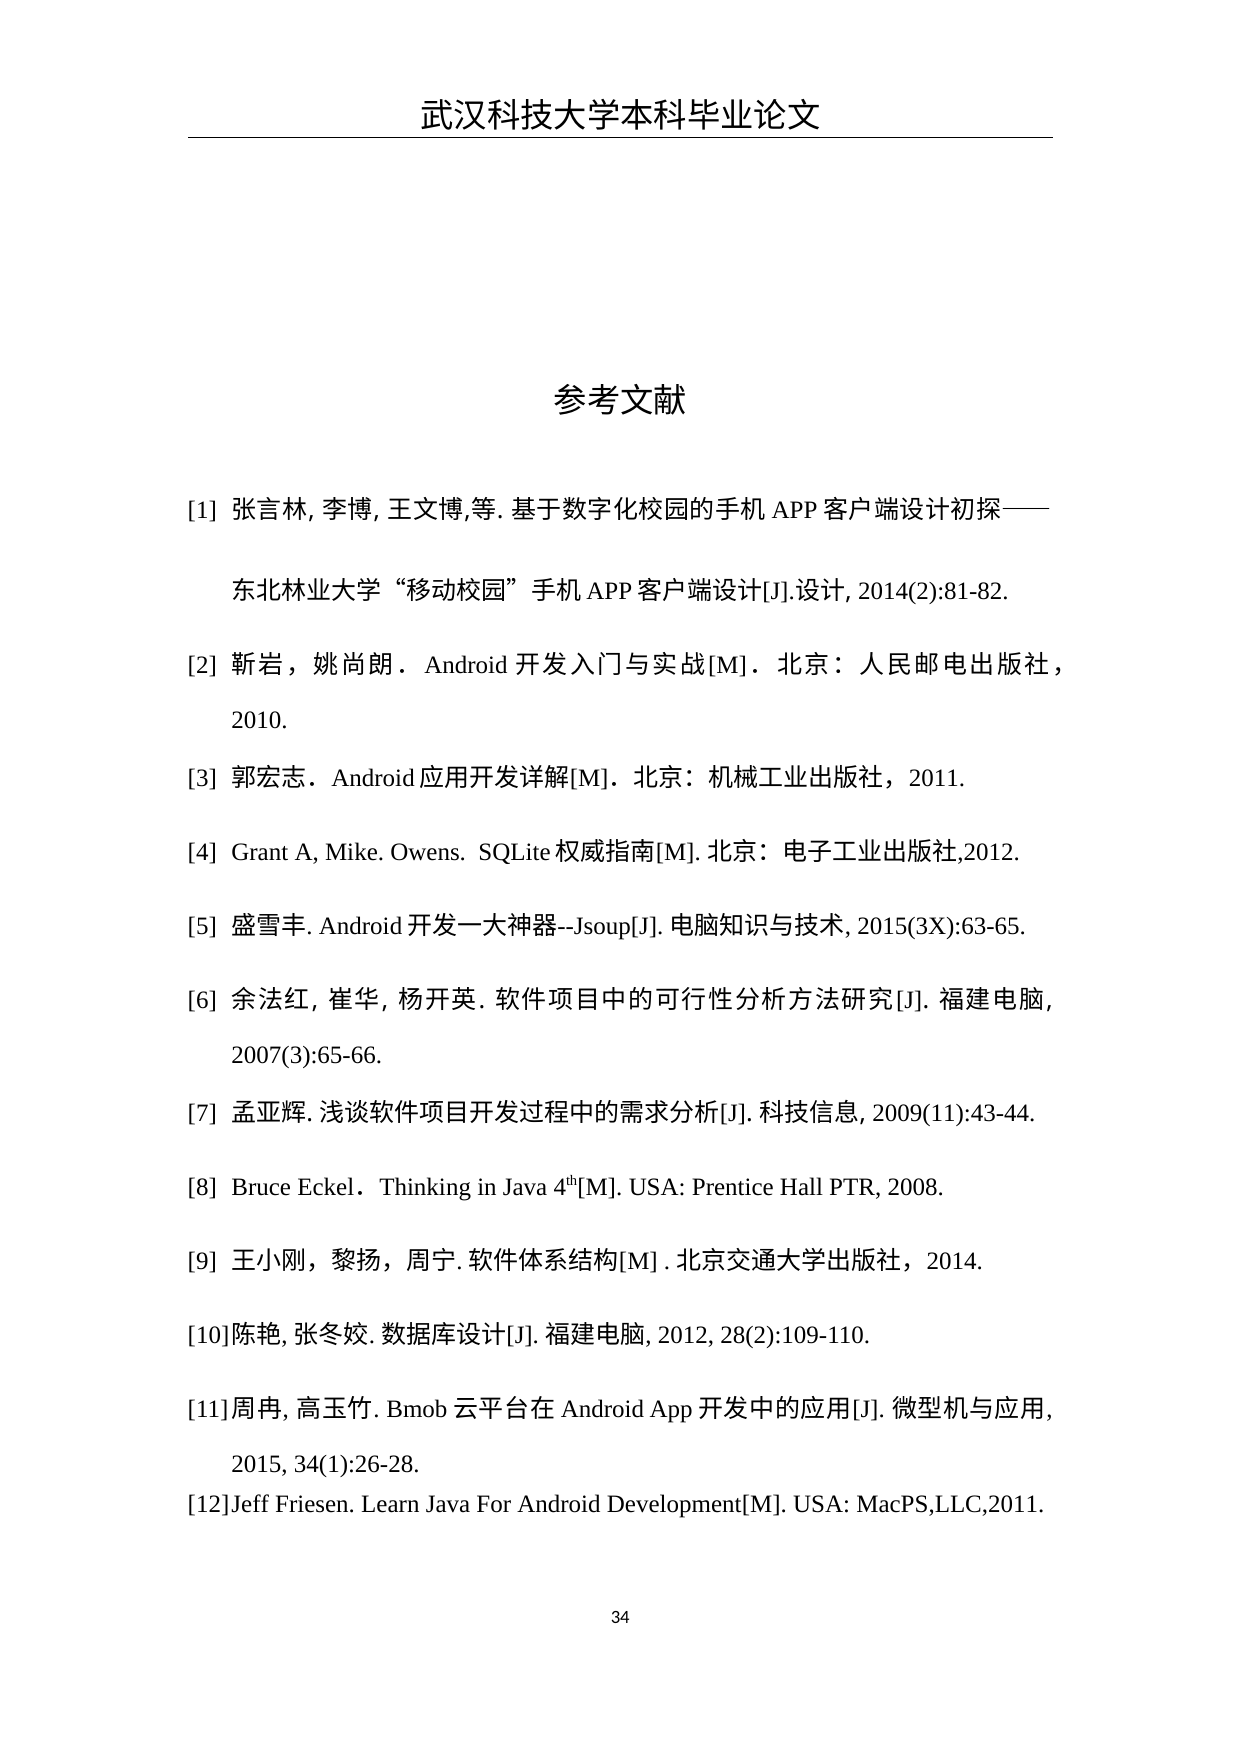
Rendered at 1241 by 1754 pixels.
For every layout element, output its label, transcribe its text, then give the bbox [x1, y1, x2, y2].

list 郭宏志．Android应用开发详解[M]．北京：机械工业出版社，2011. [187, 743, 1053, 808]
subtitle 参考文献 [187, 365, 1053, 430]
list 盛雪丰. Android开发一大神器--Jsoup[J]. 电脑知识与技术, 2015(3X):63-65. [187, 891, 1053, 956]
list 靳岩，姚尚朗．Android开发入门与实战[M]．北京：人民邮电出版社，2010. [187, 630, 1053, 736]
list 王小刚，黎扬，周宁. 软件体系结构[M] . 北京交通大学出版社，2014. [187, 1226, 1053, 1291]
list Bruce Eckel．Thinking in Java 4th[M]. USA: Prentice Hall PTR, 2008. [187, 1152, 1053, 1217]
list Jeff Friesen. Learn Java For Android Development[M]. USA: MacPS,LLC,2011. [187, 1487, 1053, 1519]
list 陈艳, 张冬姣. 数据库设计[J]. 福建电脑, 2012, 28(2):109-110. [187, 1300, 1053, 1365]
list 张言林, 李博, 王文博,等. 基于数字化校园的手机APP客户端设计初探——东北林业大学“移动校园”手机APP客户端设计[J].设计, 2014(2):81-82. [187, 475, 1053, 621]
list 余法红, 崔华, 杨开英. 软件项目中的可行性分析方法研究[J]. 福建电脑, 2007(3):65-66. [187, 965, 1053, 1071]
list 周冉, 高玉竹. Bmob云平台在Android App开发中的应用[J]. 微型机与应用, 2015, 34(1):26-28. [187, 1374, 1053, 1480]
list Grant A, Mike. Owens. SQLite权威指南[M]. 北京：电子工业出版社,2012. [187, 817, 1053, 882]
list 孟亚辉. 浅谈软件项目开发过程中的需求分析[J]. 科技信息, 2009(11):43-44. [187, 1078, 1053, 1143]
